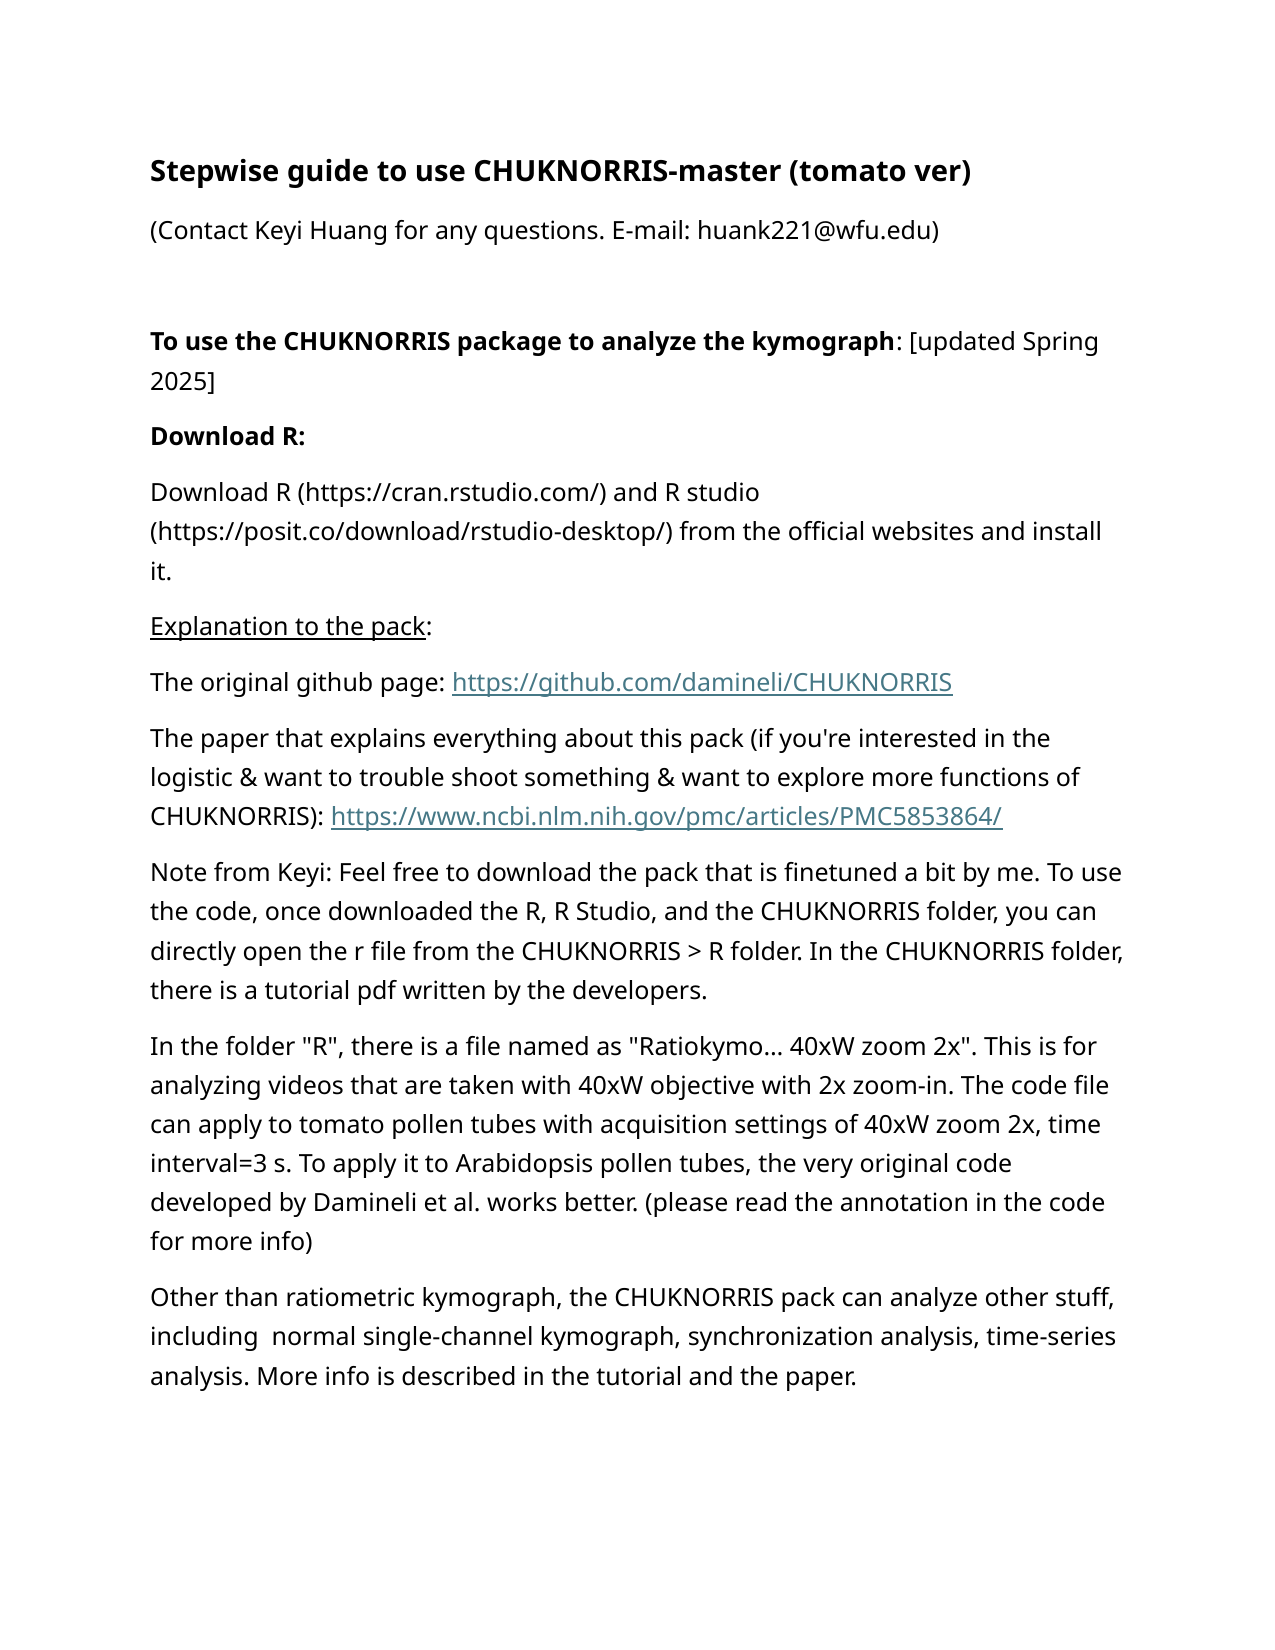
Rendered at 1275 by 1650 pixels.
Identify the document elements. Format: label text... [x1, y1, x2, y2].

text Note from Keyi: Feel free to download the pack that is finetuned a bit by me. To use the code, once downloaded the R, R Studio, and the CHUKNORRIS folder, you can directly open the r file from the CHUKNORRIS > R folder. In the CHUKNORRIS folder, there is a tutorial pdf written by the developers. [150, 855, 1125, 1006]
text Download R: [150, 419, 1125, 453]
text (Contact Keyi Huang for any questions. E-mail: huank221@wfu.edu) [150, 212, 1125, 246]
text The paper that explains everything about this pack (if you're interested in the logistic & want to trouble shoot something & want to explore more functions of CHUKNORRIS): https://www.ncbi.nlm.nih.gov/pmc/articles/PMC5853864/ [150, 721, 1125, 833]
text To use the CHUKNORRIS package to analyze the kymograph: [updated Spring 2025] [150, 324, 1125, 397]
text Other than ratiometric kymograph, the CHUKNORRIS pack can analyze other stuff, including normal single-channel kymograph, synchronization analysis, time-series analysis. More info is described in the tutorial and the paper. [150, 1280, 1125, 1392]
text Explanation to the pack: [150, 609, 1125, 643]
text In the folder "R", there is a file named as "Ratiokymo… 40xW zoom 2x". This is for analyzing videos that are taken with 40xW objective with 2x zoom-in. The code file can apply to tomato pollen tubes with acquisition settings of 40xW zoom 2x, time interval=3 s. To apply it to Arabidopsis pollen tubes, the very original code developed by Damineli et al. works better. (please read the annotation in the code for more info) [150, 1028, 1125, 1258]
text The original github page: https://github.com/damineli/CHUKNORRIS [150, 665, 1125, 699]
text Download R (https://cran.rstudio.com/) and R studio (https://posit.co/download/rstudio-desktop/) from the official websites and install it. [150, 475, 1125, 587]
text Stepwise guide to use CHUKNORRIS-master (tomato ver) [150, 150, 1125, 190]
